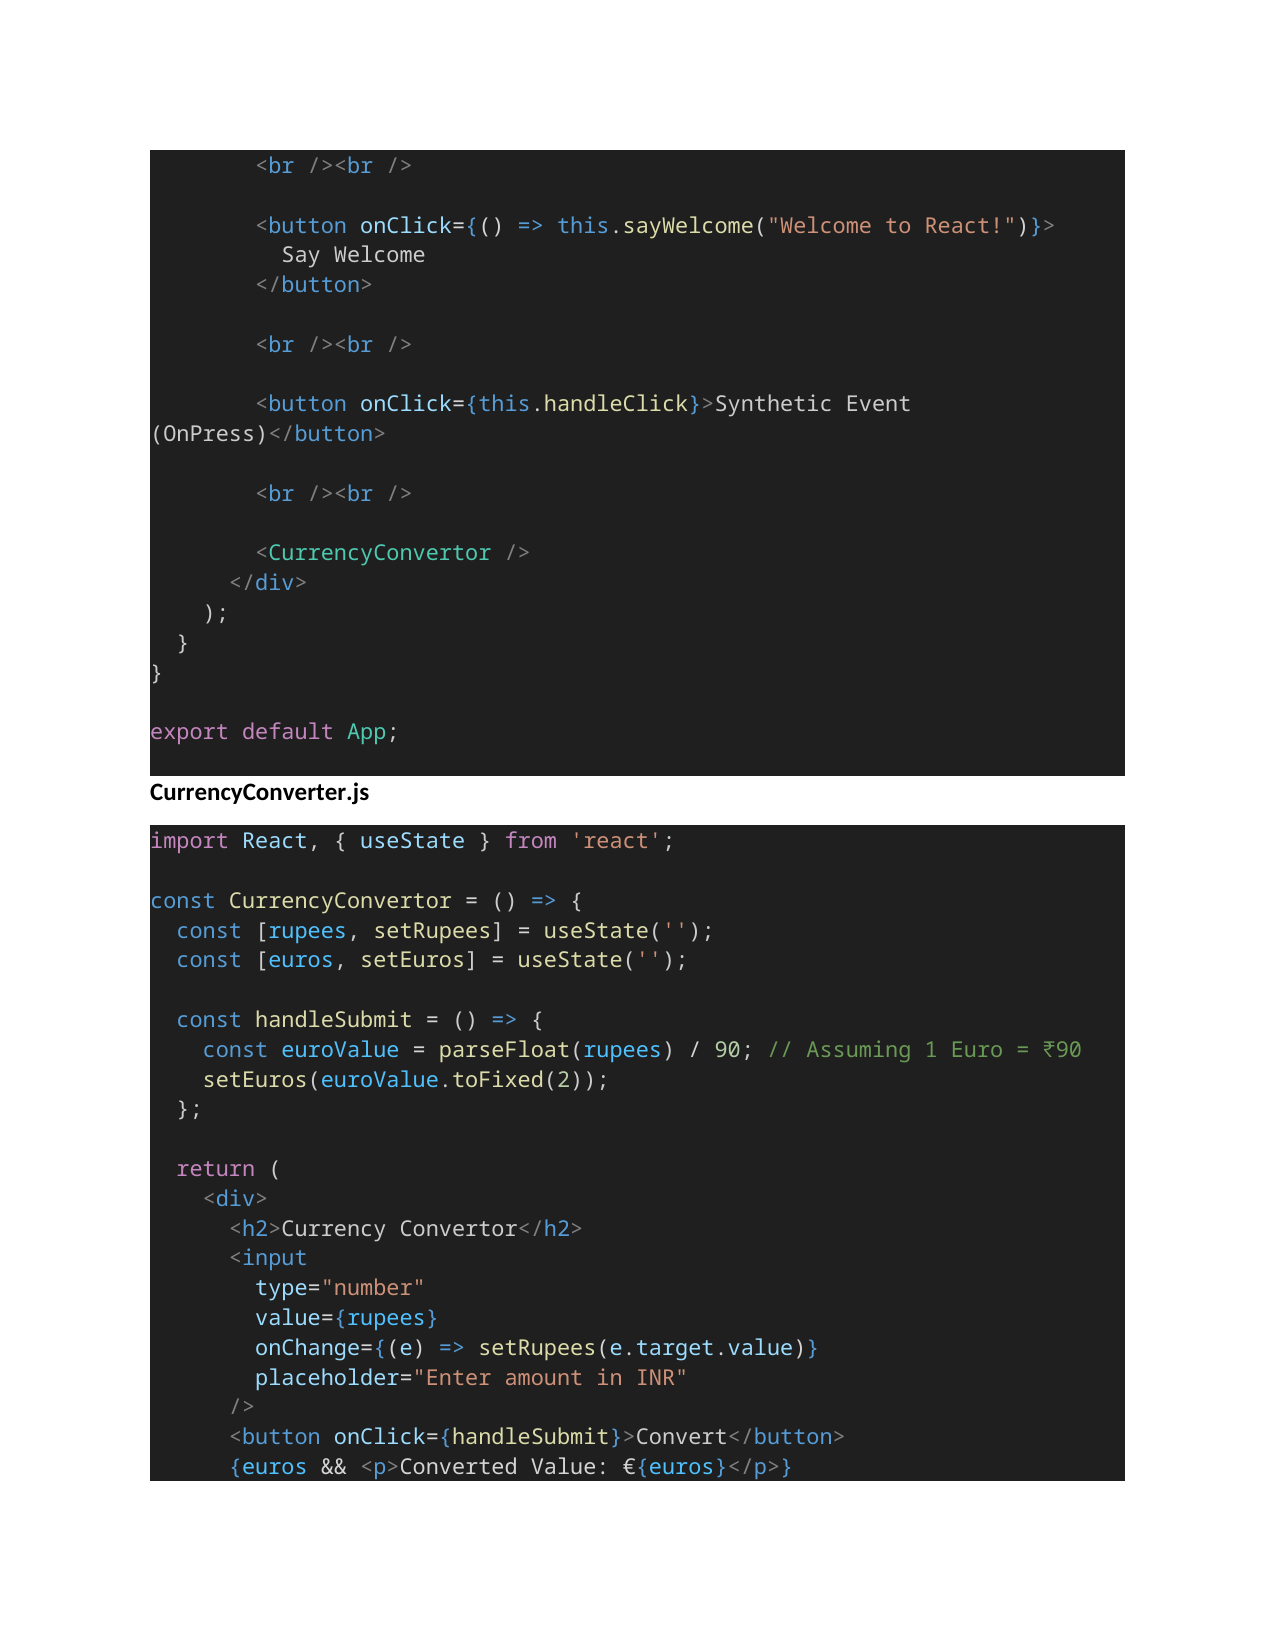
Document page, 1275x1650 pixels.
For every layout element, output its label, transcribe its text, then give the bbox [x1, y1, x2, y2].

text import React, { useState } from 'react'; [150, 825, 1125, 855]
text </button> [150, 269, 1125, 299]
text Say Welcome [150, 239, 1125, 269]
text const euroValue = parseFloat(rupees) / 90; // Assuming 1 Euro = ₹90 [150, 1034, 1125, 1063]
text <button onClick={() => this.sayWelcome("Welcome to React!")}> [150, 209, 1125, 239]
text onChange={(e) => setRupees(e.target.value)} [150, 1332, 1125, 1361]
text <CurrencyConvertor /> [150, 537, 1125, 567]
text {euros && <p>Converted Value: €{euros}</p>} [150, 1451, 1125, 1481]
text </div> [150, 567, 1125, 597]
text const CurrencyConvertor = () => { [150, 885, 1125, 914]
text <div> [150, 1183, 1125, 1212]
text /> [150, 1391, 1125, 1421]
text placeholder="Enter amount in INR" [150, 1361, 1125, 1391]
text return ( [150, 1153, 1125, 1183]
text value={rupees} [150, 1302, 1125, 1332]
text } [150, 627, 1125, 656]
text <h2>Currency Convertor</h2> [150, 1212, 1125, 1242]
text CurrencyConverter.js [150, 776, 1125, 806]
text type="number" [150, 1272, 1125, 1302]
text ); [150, 597, 1125, 627]
text <input [150, 1242, 1125, 1272]
text const [euros, setEuros] = useState(''); [150, 944, 1125, 974]
text } [150, 656, 1125, 686]
text setEuros(euroValue.toFixed(2)); [150, 1063, 1125, 1093]
text <br /><br /> [150, 150, 1125, 180]
text <br /><br /> [150, 329, 1125, 358]
text const [rupees, setRupees] = useState(''); [150, 914, 1125, 944]
text }; [150, 1093, 1125, 1123]
text <br /><br /> [150, 478, 1125, 507]
text const handleSubmit = () => { [150, 1004, 1125, 1034]
text export default App; [150, 716, 1125, 746]
text <button onClick={handleSubmit}>Convert</button> [150, 1421, 1125, 1451]
text <button onClick={this.handleClick}>Synthetic Event (OnPress)</button> [150, 388, 1125, 448]
